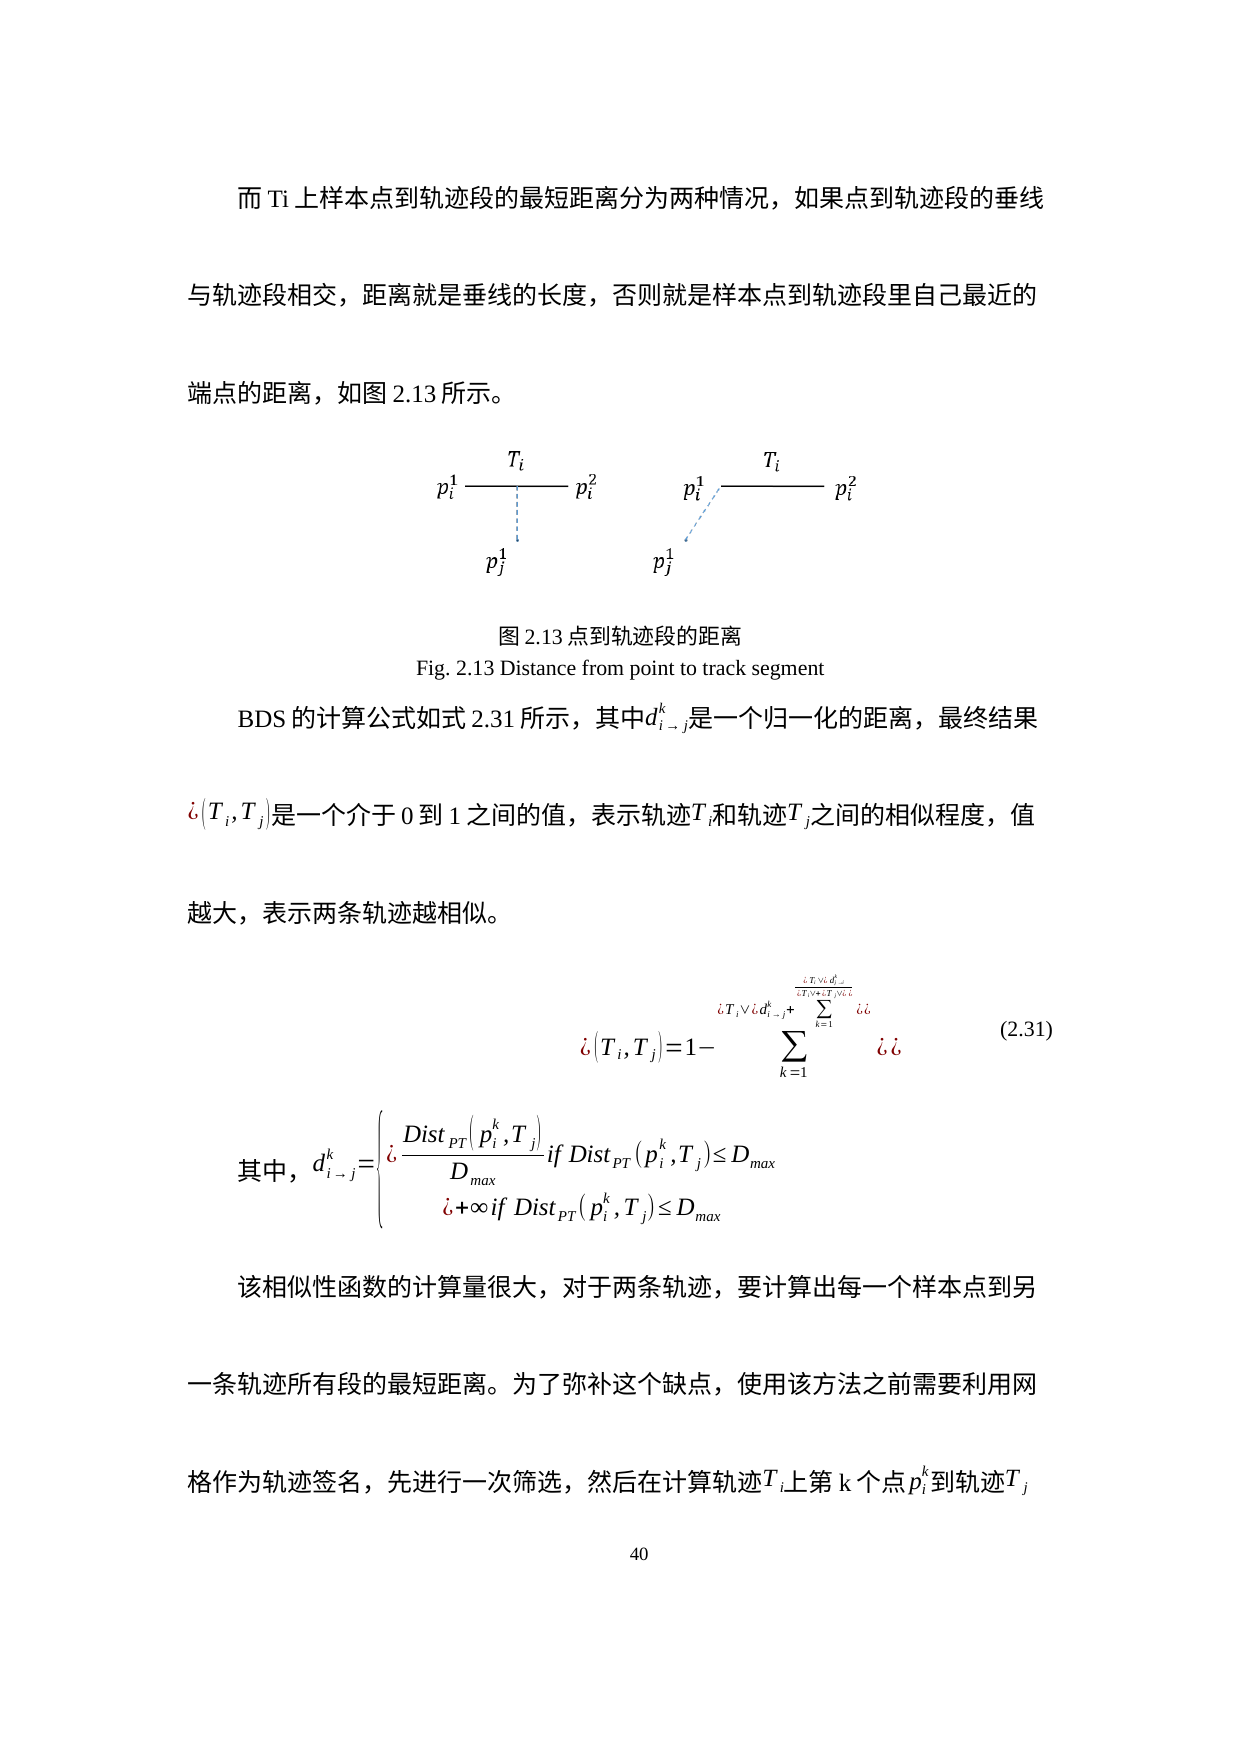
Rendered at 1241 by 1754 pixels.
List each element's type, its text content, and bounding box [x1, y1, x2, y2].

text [187, 1253, 1053, 1513]
text 而Ti上样本点到轨迹段的最短距离分为两种情况，如果点到轨迹段的垂线与轨迹段相交，距离就是垂线的长度，否则就是样本点到轨迹段里自己最近的端点的距离，如图2.13所示。 [187, 164, 1053, 424]
text 其中， [187, 1105, 1053, 1235]
text 图2.13点到轨迹段的距离 [187, 619, 1053, 651]
text BDS的计算公式如式2.31所示，其中是一个归一化的距离，最终结果是一个介于0到1之间的值，表示轨迹和轨迹之间的相似程度，值越大，表示两条轨迹越相似。 [187, 684, 1053, 944]
text (2.31) [187, 962, 1053, 1092]
picture [428, 442, 862, 583]
text Fig. 2.13 Distance from point to track segment [187, 651, 1053, 684]
